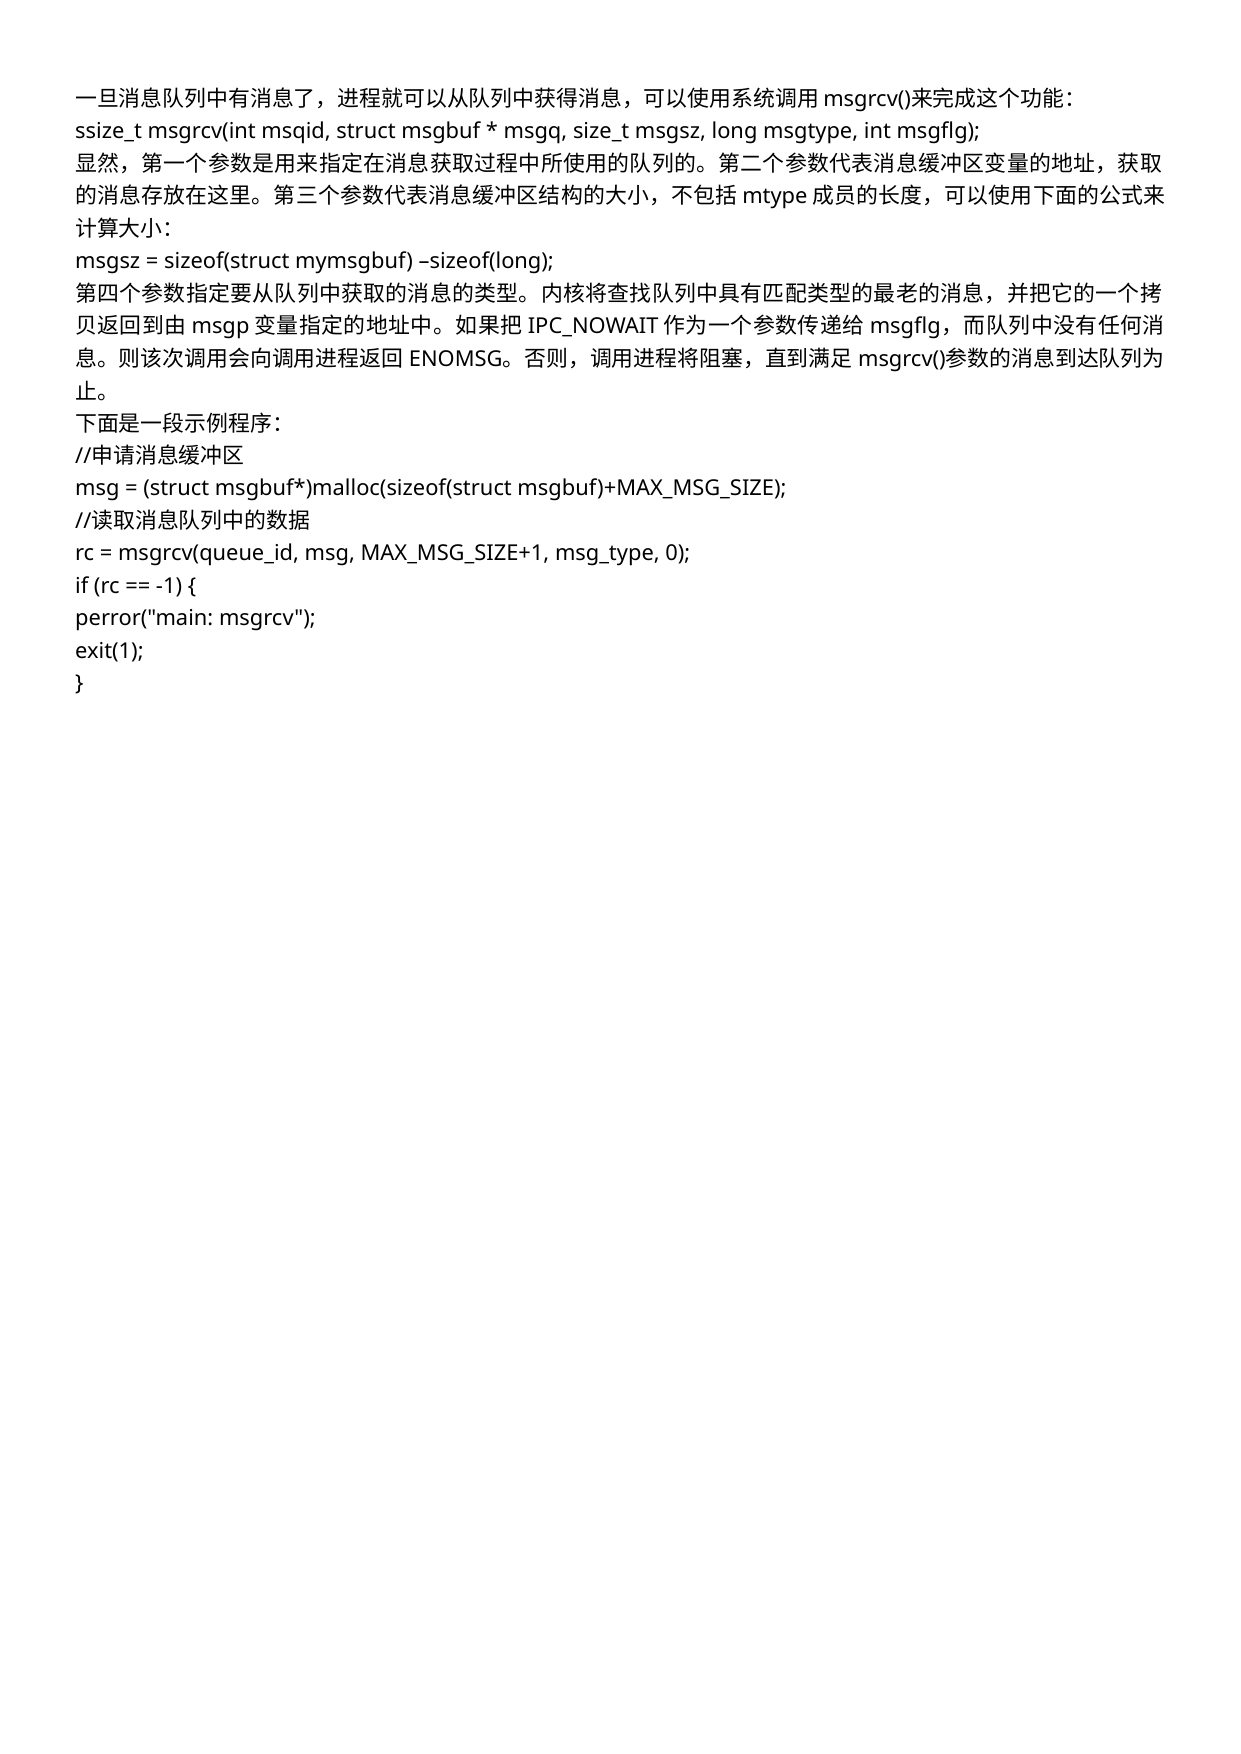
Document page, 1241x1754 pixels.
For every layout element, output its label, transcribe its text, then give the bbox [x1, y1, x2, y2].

text msg = (struct msgbuf*)malloc(sizeof(struct msgbuf)+MAX_MSG_SIZE); [75, 471, 1165, 503]
text 第四个参数指定要从队列中获取的消息的类型。内核将查找队列中具有匹配类型的最老的消息，并把它的一个拷贝返回到由msgp变量指定的地址中。如果把IPC_NOWAIT作为一个参数传递给msgflg，而队列中没有任何消息。则该次调用会向调用进程返回ENOMSG。否则，调用进程将阻塞，直到满足msgrcv()参数的消息到达队列为止。 [75, 276, 1165, 406]
text msgsz = sizeof(struct mymsgbuf) –sizeof(long); [75, 243, 1165, 276]
text exit(1); [75, 633, 1165, 666]
text 显然，第一个参数是用来指定在消息获取过程中所使用的队列的。第二个参数代表消息缓冲区变量的地址，获取的消息存放在这里。第三个参数代表消息缓冲区结构的大小，不包括mtype成员的长度，可以使用下面的公式来计算大小： [75, 146, 1165, 243]
text } [75, 666, 1165, 698]
text rc = msgrcv(queue_id, msg, MAX_MSG_SIZE+1, msg_type, 0); [75, 536, 1165, 568]
text if (rc == -1) { [75, 568, 1165, 601]
text 一旦消息队列中有消息了，进程就可以从队列中获得消息，可以使用系统调用msgrcv()来完成这个功能： [75, 81, 1165, 113]
text ssize_t msgrcv(int msqid, struct msgbuf * msgq, size_t msgsz, long msgtype, int msgflg); [75, 113, 1165, 146]
text //申请消息缓冲区 [75, 438, 1165, 471]
text //读取消息队列中的数据 [75, 503, 1165, 536]
text perror("main: msgrcv"); [75, 601, 1165, 633]
text 下面是一段示例程序： [75, 406, 1165, 438]
